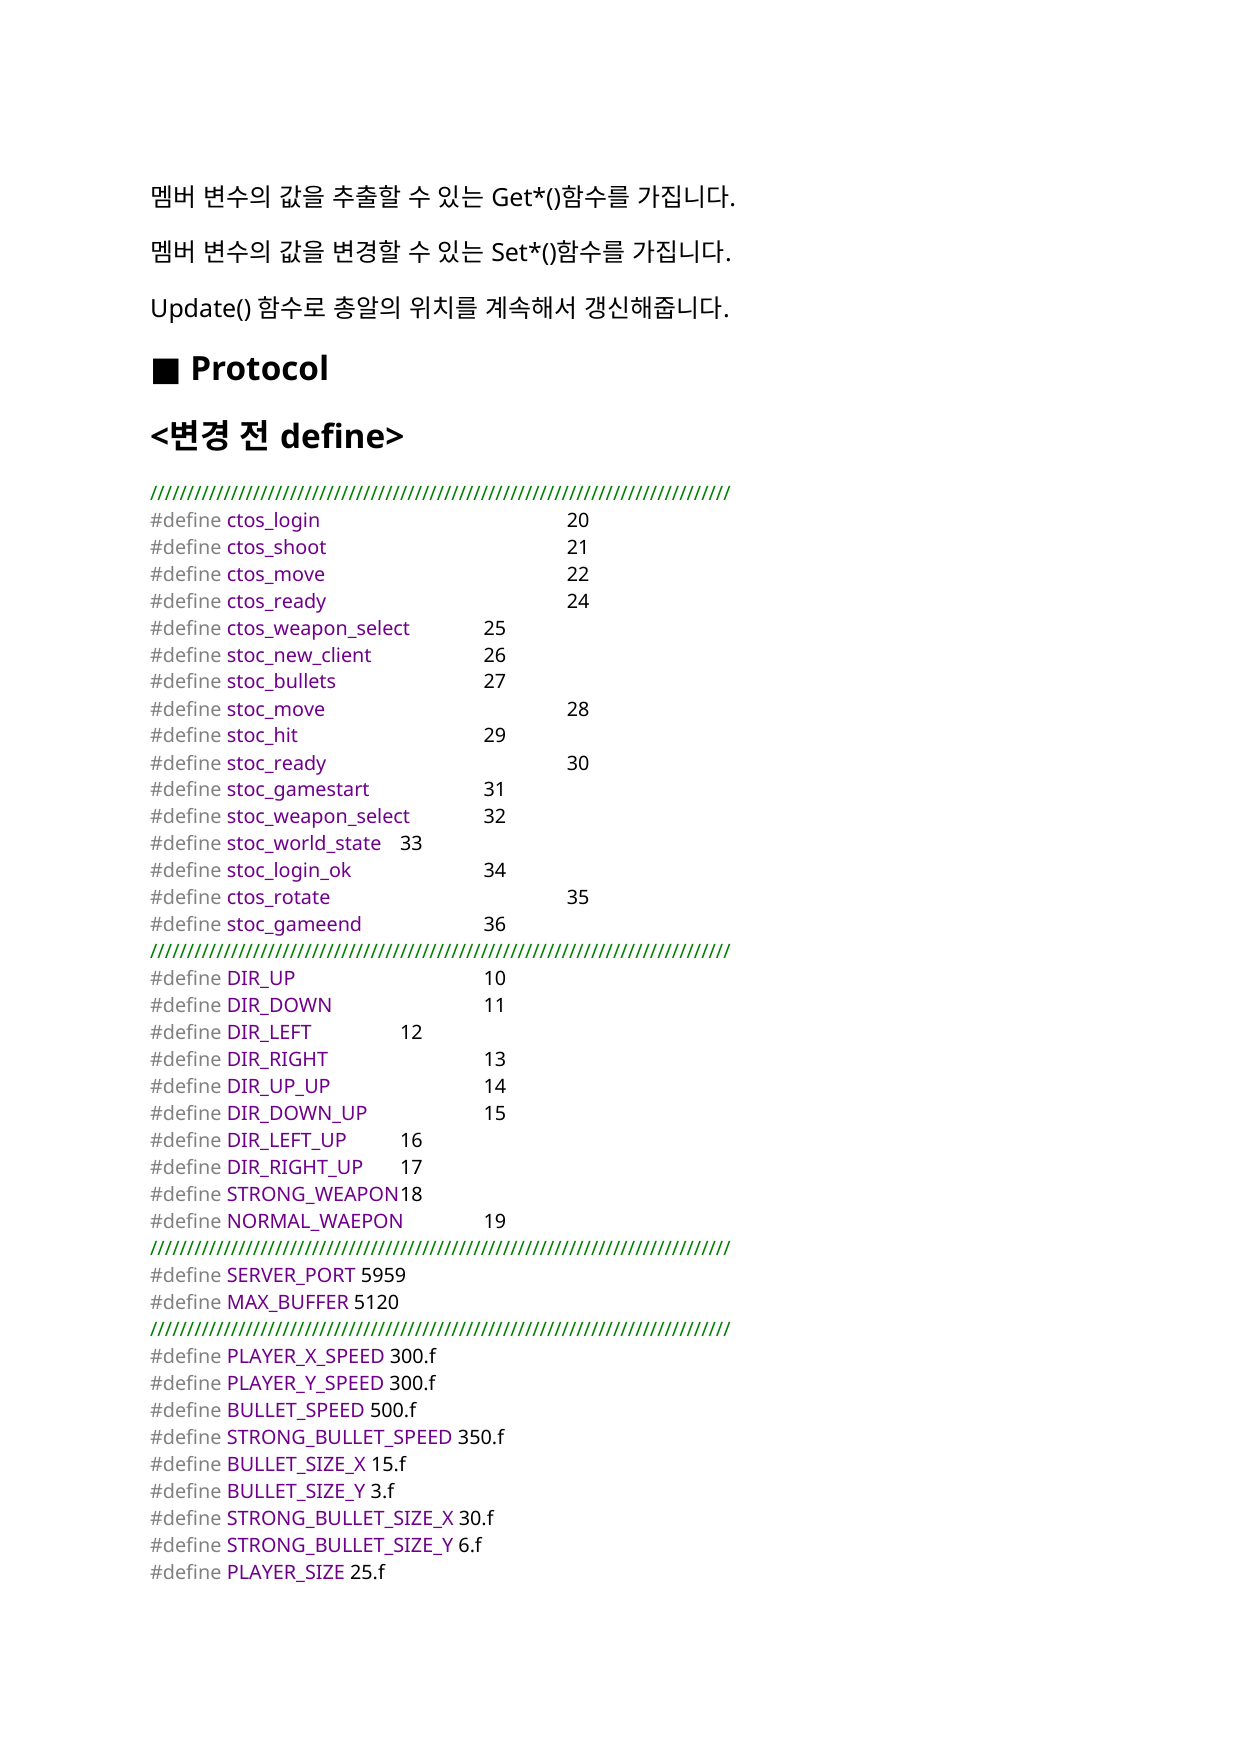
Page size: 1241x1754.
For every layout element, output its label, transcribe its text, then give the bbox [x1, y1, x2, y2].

text #define STRONG_BULLET_SIZE_Y 6.f [150, 1531, 1090, 1558]
text #define DIR_RIGHT_UP 17 [150, 1153, 1090, 1180]
text #define stoc_world_state 33 [150, 830, 1090, 857]
text #define STRONG_BULLET_SIZE_X 30.f [150, 1504, 1090, 1531]
text #define BULLET_SIZE_X 15.f [150, 1450, 1090, 1477]
text #define STRONG_BULLET_SPEED 350.f [150, 1423, 1090, 1450]
text #define ctos_move 22 [150, 560, 1090, 587]
text #define ctos_weapon_select 25 [150, 614, 1090, 641]
list 멤버 변수의 값을 변경할 수 있는 Set*()함수를 가집니다. [150, 233, 1090, 269]
text #define DIR_DOWN_UP 15 [150, 1099, 1090, 1126]
text #define BULLET_SPEED 500.f [150, 1396, 1090, 1423]
text /////////////////////////////////////////////////////////////////////////////// [150, 479, 1090, 506]
text #define SERVER_PORT 5959 [150, 1261, 1090, 1288]
text #define ctos_login 20 [150, 506, 1090, 533]
text #define DIR_LEFT 12 [150, 1018, 1090, 1046]
text #define MAX_BUFFER 5120 [150, 1288, 1090, 1315]
text /////////////////////////////////////////////////////////////////////////////// [150, 1315, 1090, 1342]
list 멤버 변수의 값을 추출할 수 있는 Get*()함수를 가집니다. [150, 177, 1090, 213]
text #define ctos_ready 24 [150, 587, 1090, 614]
text #define DIR_UP 10 [150, 964, 1090, 992]
text #define DIR_DOWN 11 [150, 992, 1090, 1018]
text #define ctos_rotate 35 [150, 884, 1090, 911]
text #define stoc_gameend 36 [150, 911, 1090, 938]
text #define ctos_shoot 21 [150, 533, 1090, 560]
text #define STRONG_WEAPON 18 [150, 1180, 1090, 1207]
text #define stoc_login_ok 34 [150, 857, 1090, 884]
text #define stoc_ready 30 [150, 749, 1090, 776]
list <변경 전 define> [150, 410, 1090, 458]
text #define stoc_hit 29 [150, 722, 1090, 749]
text #define stoc_new_client 26 [150, 641, 1090, 668]
list Update() 함수로 총알의 위치를 계속해서 갱신해줍니다. [150, 289, 1090, 325]
text /////////////////////////////////////////////////////////////////////////////// [150, 938, 1090, 964]
text #define PLAYER_X_SPEED 300.f [150, 1342, 1090, 1369]
text #define PLAYER_SIZE 25.f [150, 1558, 1090, 1585]
text #define PLAYER_Y_SPEED 300.f [150, 1369, 1090, 1396]
text #define DIR_RIGHT 13 [150, 1046, 1090, 1072]
text #define DIR_LEFT_UP 16 [150, 1126, 1090, 1153]
text #define stoc_bullets 27 [150, 668, 1090, 695]
list ■ Protocol [150, 344, 1090, 390]
text #define stoc_gamestart 31 [150, 776, 1090, 803]
text #define stoc_move 28 [150, 695, 1090, 722]
text #define NORMAL_WAEPON 19 [150, 1207, 1090, 1234]
text #define stoc_weapon_select 32 [150, 803, 1090, 830]
text #define DIR_UP_UP 14 [150, 1072, 1090, 1099]
text /////////////////////////////////////////////////////////////////////////////// [150, 1234, 1090, 1261]
text #define BULLET_SIZE_Y 3.f [150, 1477, 1090, 1504]
